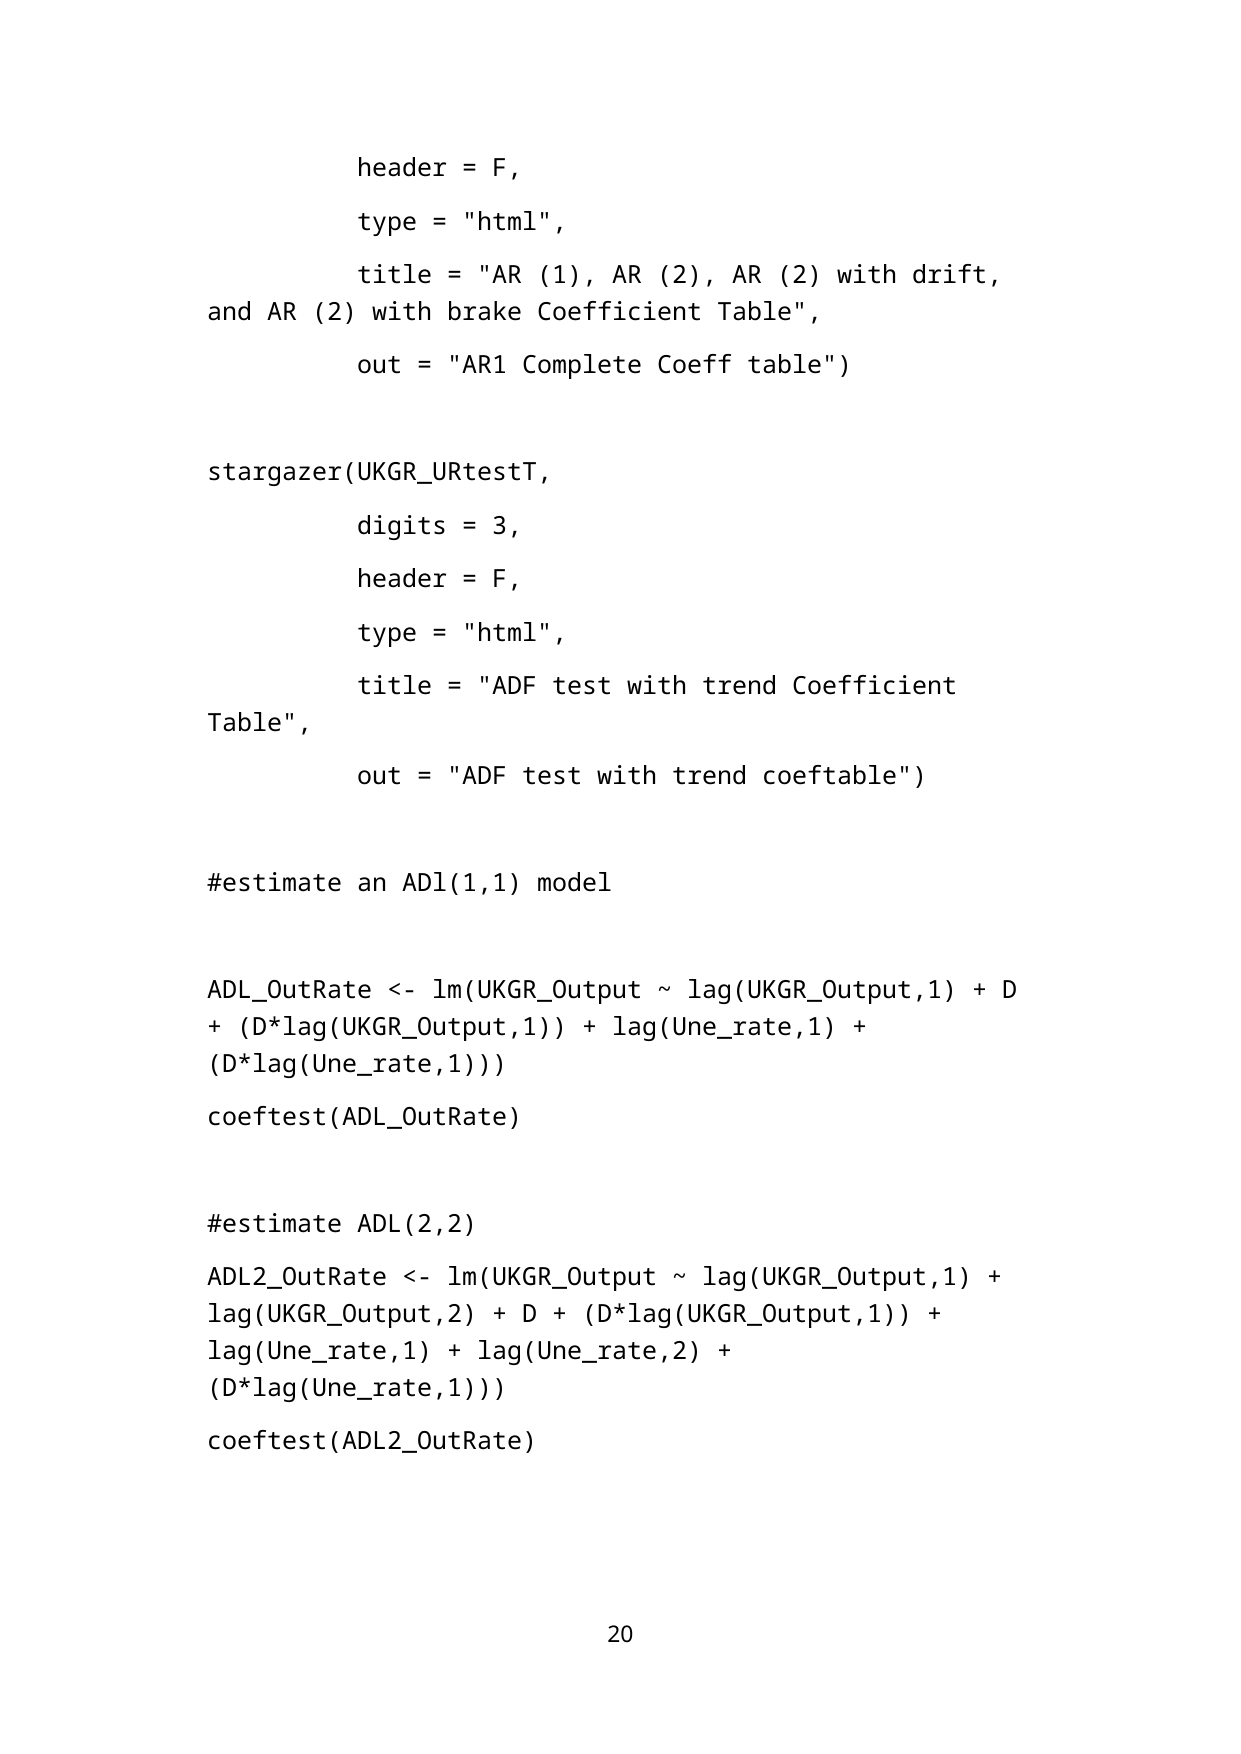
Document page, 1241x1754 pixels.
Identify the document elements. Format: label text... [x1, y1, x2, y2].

text #estimate ADL(2,2) [207, 1206, 1033, 1239]
text #estimate an ADl(1,1) model [207, 865, 1033, 899]
text out = "AR1 Complete Coeff table") [207, 347, 1033, 381]
text digits = 3, [207, 507, 1033, 541]
text stargazer(UKGR_URtestT, [207, 454, 1033, 488]
text title = "AR (1), AR (2), AR (2) with drift, and AR (2) with brake Coefficient Table", [207, 257, 1033, 328]
text ADL_OutRate <- lm(UKGR_Output ~ lag(UKGR_Output,1) + D + (D*lag(UKGR_Output,1)) + lag(Une_rate,1) + (D*lag(Une_rate,1))) [207, 972, 1033, 1079]
text header = F, [207, 150, 1033, 184]
text coeftest(ADL_OutRate) [207, 1099, 1033, 1133]
text header = F, [207, 561, 1033, 595]
text title = "ADF test with trend Coefficient Table", [207, 668, 1033, 738]
text type = "html", [207, 614, 1033, 648]
text ADL2_OutRate <- lm(UKGR_Output ~ lag(UKGR_Output,1) + lag(UKGR_Output,2) + D + (D*lag(UKGR_Output,1)) + lag(Une_rate,1) + lag(Une_rate,2) + (D*lag(Une_rate,1))) [207, 1259, 1033, 1403]
text coeftest(ADL2_OutRate) [207, 1423, 1033, 1457]
text type = "html", [207, 203, 1033, 237]
text out = "ADF test with trend coeftable") [207, 758, 1033, 792]
